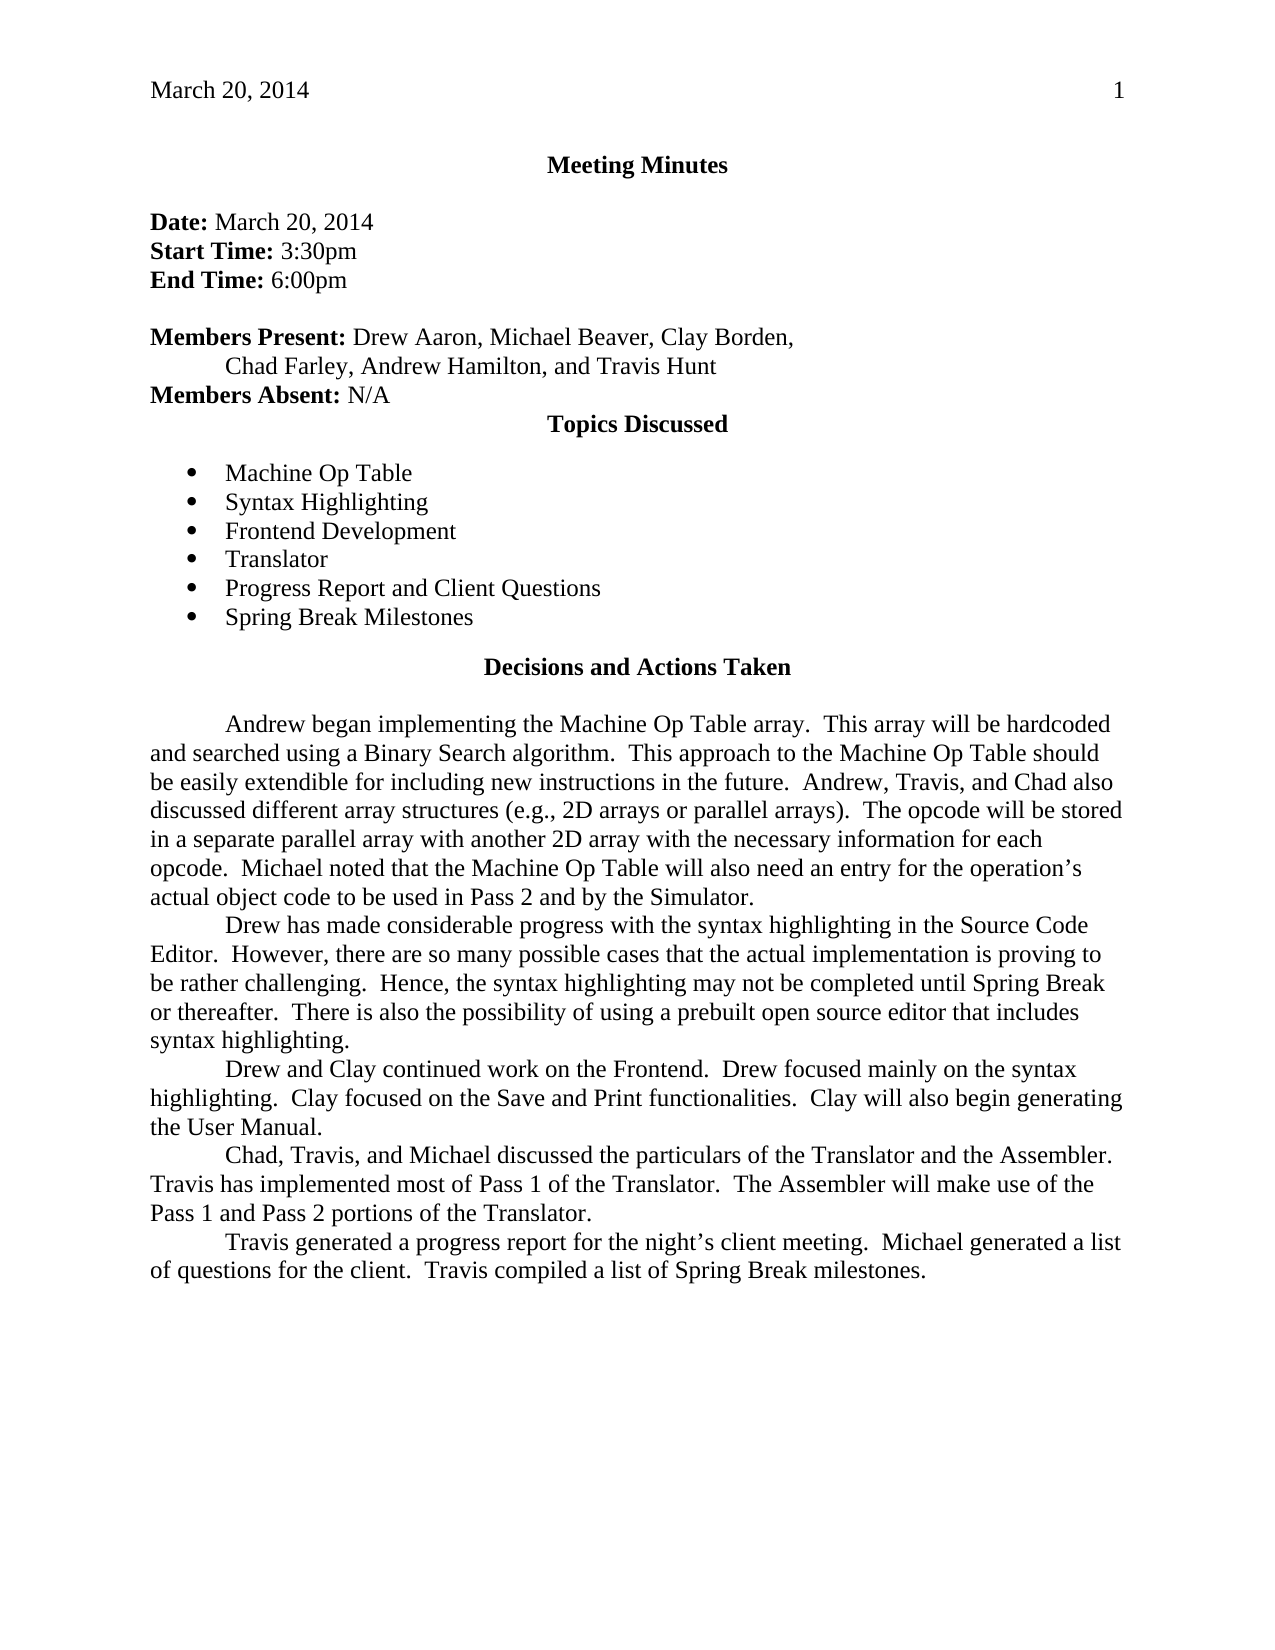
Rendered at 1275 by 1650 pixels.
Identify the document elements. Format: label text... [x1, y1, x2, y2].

list Machine Op Table [187, 458, 1125, 487]
list Syntax Highlighting [187, 487, 1125, 516]
text Members Present: Drew Aaron, Michael Beaver, Clay Borden, [150, 322, 1125, 351]
text Decisions and Actions Taken [150, 652, 1125, 680]
text Meeting Minutes [150, 150, 1125, 179]
list Translator [187, 544, 1125, 573]
text Start Time: 3:30pm [150, 236, 1125, 265]
text End Time: 6:00pm [150, 265, 1125, 294]
text Andrew began implementing the Machine Op Table array. This array will be hardcoded and searched using a Binary Search algorithm. This approach to the Machine Op Table should be easily extendible for including new instructions in the future. Andrew, Travis, and Chad also discussed different array structures (e.g., 2D arrays or parallel arrays). The opcode will be stored in a separate parallel array with another 2D array with the necessary information for each opcode. Michael noted that the Machine Op Table will also need an entry for the operation’s actual object code to be used in Pass 2 and by the Simulator. [150, 709, 1125, 910]
text Drew and Clay continued work on the Frontend. Drew focused mainly on the syntax highlighting. Clay focused on the Save and Print functionalities. Clay will also begin generating the User Manual. [150, 1054, 1125, 1140]
text Chad Farley, Andrew Hamilton, and Travis Hunt [150, 351, 1125, 380]
text Drew has made considerable progress with the syntax highlighting in the Source Code Editor. However, there are so many possible cases that the actual implementation is proving to be rather challenging. Hence, the syntax highlighting may not be completed until Spring Break or thereafter. There is also the possibility of using a prebuilt open source editor that includes syntax highlighting. [150, 910, 1125, 1054]
list Progress Report and Client Questions [187, 573, 1125, 602]
text Date: March 20, 2014 [150, 207, 1125, 236]
text Topics Discussed [150, 409, 1125, 437]
list Frontend Development [187, 516, 1125, 544]
text Chad, Travis, and Michael discussed the particulars of the Translator and the Assembler. Travis has implemented most of Pass 1 of the Translator. The Assembler will make use of the Pass 1 and Pass 2 portions of the Translator. [150, 1140, 1125, 1227]
text Members Absent: N/A [150, 380, 1125, 409]
list Spring Break Milestones [187, 602, 1125, 631]
text Travis generated a progress report for the night’s client meeting. Michael generated a list of questions for the client. Travis compiled a list of Spring Break milestones. [150, 1227, 1125, 1284]
